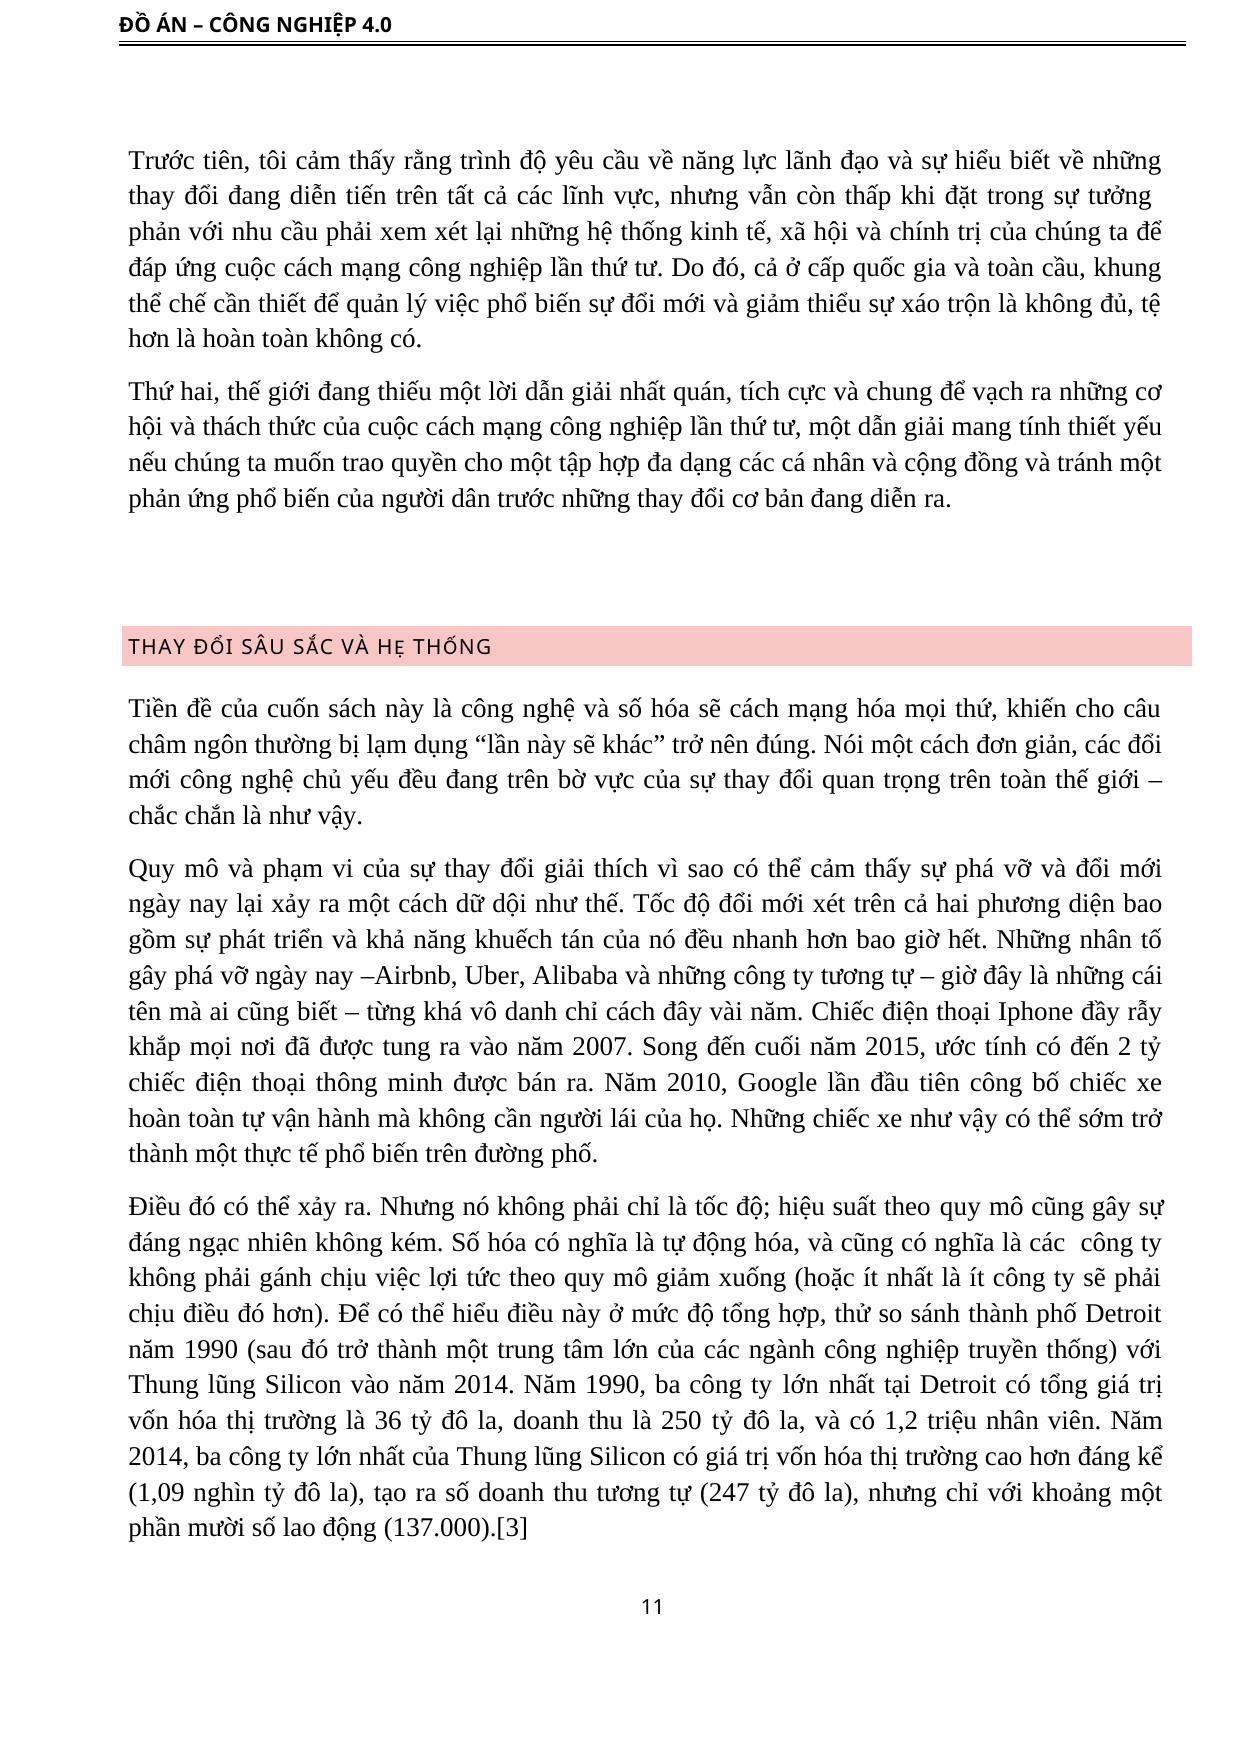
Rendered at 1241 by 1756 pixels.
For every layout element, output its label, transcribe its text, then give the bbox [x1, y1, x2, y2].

text Quy mô và phạm vi của sự thay đổi giải thích vì sao có thể cảm thấy sự phá vỡ và đổi mới ngày nay lại xảy ra một cách dữ dội như thế. Tốc độ đổi mới xét trên cả hai phương diện bao gồm sự phát triển và khả năng khuếch tán của nó đều nhanh hơn bao giờ hết. Những nhân tố gây phá vỡ ngày nay –Airbnb, Uber, Alibaba và những công ty tương tự – giờ đây là những cái tên mà ai cũng biết – từng khá vô danh chỉ cách đây vài năm. Chiếc điện thoại Iphone đầy rẫy khắp mọi nơi đã được tung ra vào năm 2007. Song đến cuối năm 2015, ước tính có đến 2 tỷ chiếc điện thoại thông minh được bán ra. Năm 2010, Google lần đầu tiên công bố chiếc xe hoàn toàn tự vận hành mà không cần người lái của họ. Những chiếc xe như vậy có thể sớm trở thành một thực tế phổ biến trên đường phố. [128, 852, 1164, 1169]
text Trước tiên, tôi cảm thấy rằng trình độ yêu cầu về năng lực lãnh đạo và sự hiểu biết về những thay đổi đang diễn tiến trên tất cả các lĩnh vực, nhưng vẫn còn thấp khi đặt trong sự tưởng-phản với nhu cầu phải xem xét lại những hệ thống kinh tế, xã hội và chính trị của chúng ta để đáp ứng cuộc cách mạng công nghiệp lần thứ tư. Do đó, cả ở cấp quốc gia và toàn cầu, khung thể chế cần thiết để quản lý việc phổ biến sự đổi mới và giảm thiểu sự xáo trộn là không đủ, tệ hơn là hoàn toàn không có. [128, 144, 1164, 353]
subtitle Thay đổi sâu sắc và hệ thống [128, 632, 1186, 660]
text Điều đó có thể xảy ra. Nhưng nó không phải chỉ là tốc độ; hiệu suất theo quy mô cũng gây sự đáng ngạc nhiên không kém. Số hóa có nghĩa là tự động hóa, và cũng có nghĩa là các công ty không phải gánh chịu việc lợi tức theo quy mô giảm xuống (hoặc ít nhất là ít công ty sẽ phải chịu điều đó hơn). Để có thể hiểu điều này ở mức độ tổng hợp, thử so sánh thành phố Detroit năm 1990 (sau đó trở thành một trung tâm lớn của các ngành công nghiệp truyền thống) với Thung lũng Silicon vào năm 2014. Năm 1990, ba công ty lớn nhất tại Detroit có tổng giá trị vốn hóa thị trường là 36 tỷ đô la, doanh thu là 250 tỷ đô la, và có 1,2 triệu nhân viên. Năm 2014, ba công ty lớn nhất của Thung lũng Silicon có giá trị vốn hóa thị trường cao hơn đáng kể (1,09 nghìn tỷ đô la), tạo ra số doanh thu tương tự (247 tỷ đô la), nhưng chỉ với khoảng một phần mười số lao động (137.000).[3] [128, 1190, 1164, 1543]
text Thứ hai, thế giới đang thiếu một lời dẫn giải nhất quán, tích cực và chung để vạch ra những cơ hội và thách thức của cuộc cách mạng công nghiệp lần thứ tư, một dẫn giải mang tính thiết yếu nếu chúng ta muốn trao quyền cho một tập hợp đa dạng các cá nhân và cộng đồng và tránh một phản ứng phổ biến của người dân trước những thay đổi cơ bản đang diễn ra. [128, 375, 1164, 513]
text Tiền đề của cuốn sách này là công nghệ và số hóa sẽ cách mạng hóa mọi thứ, khiến cho câu châm ngôn thường bị lạm dụng “lần này sẽ khác” trở nên đúng. Nói một cách đơn giản, các đổi mới công nghệ chủ yếu đều đang trên bờ vực của sự thay đổi quan trọng trên toàn thế giới – chắc chắn là như vậy. [128, 692, 1164, 830]
